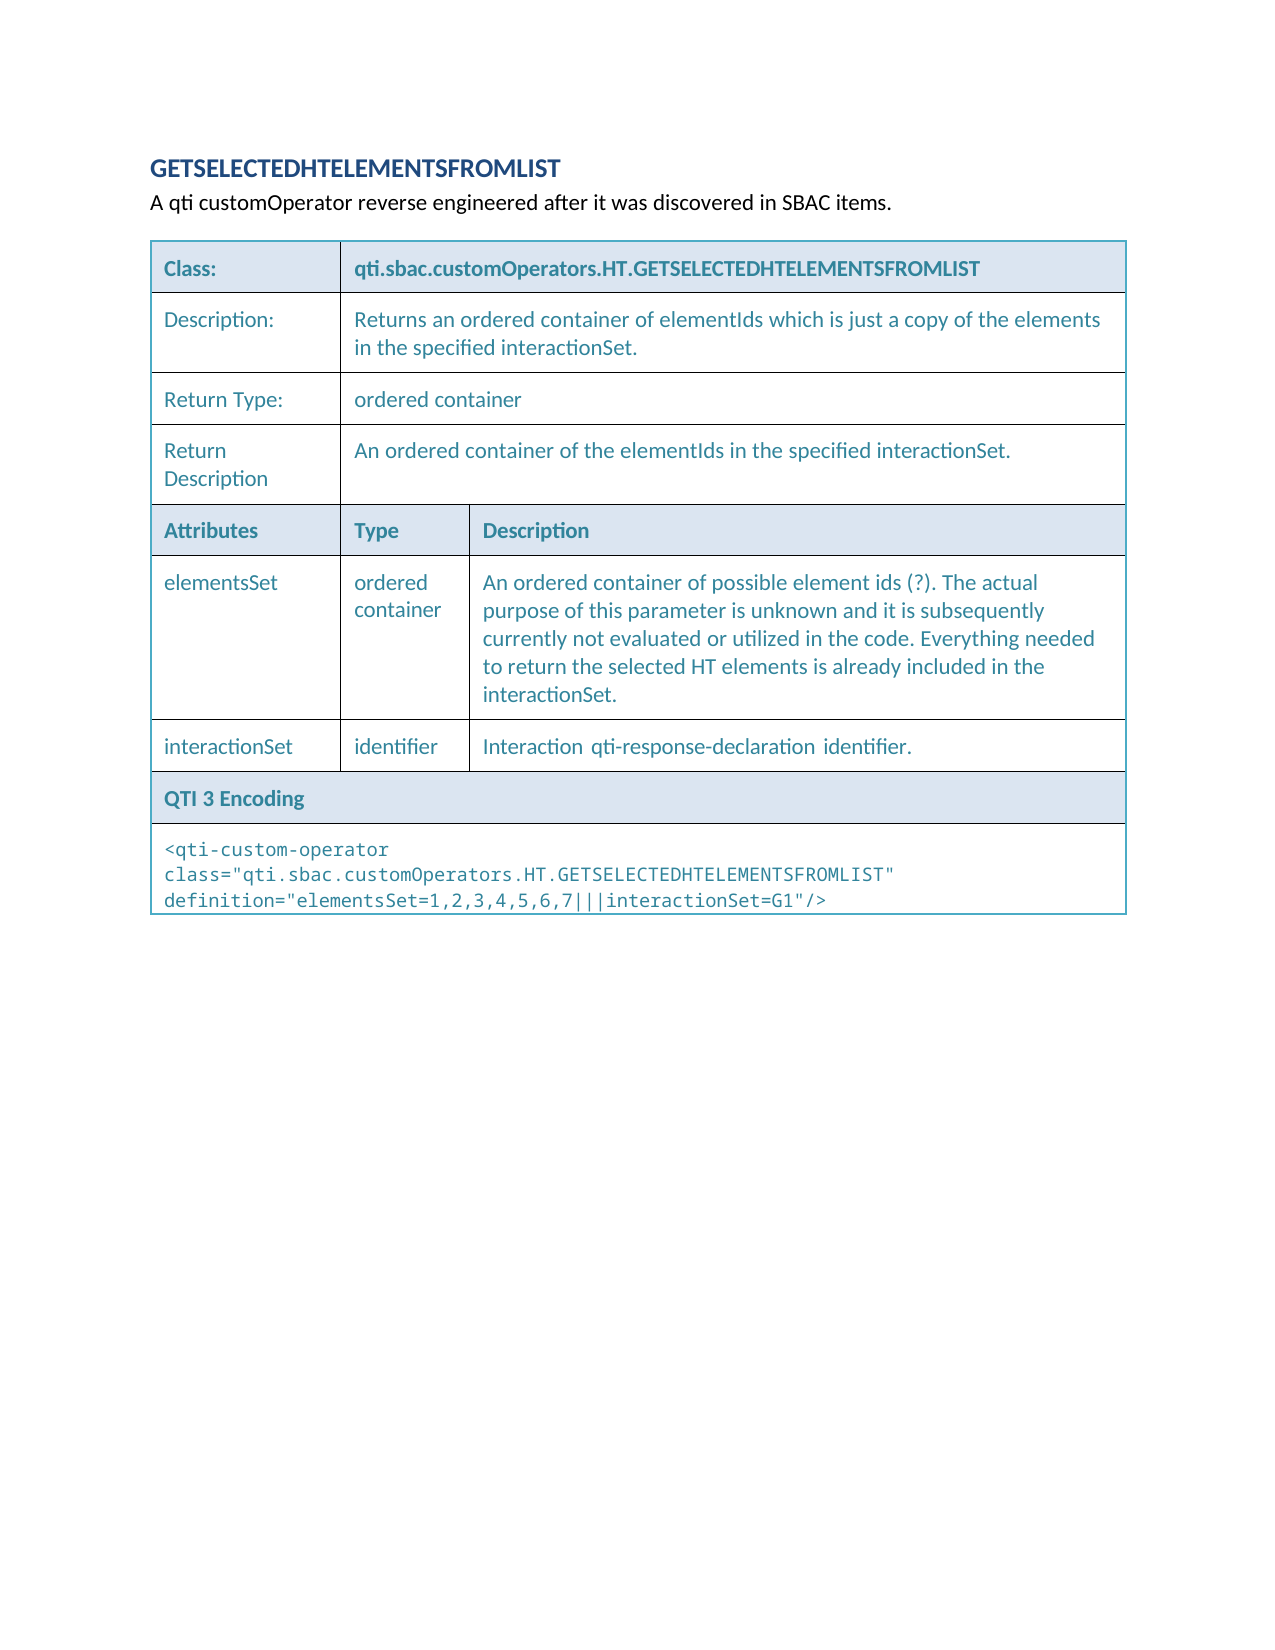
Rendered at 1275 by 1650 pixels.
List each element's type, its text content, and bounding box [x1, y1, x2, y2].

table_cell elementsSet [152, 556, 340, 719]
table_cell QTI 3 Encoding [152, 772, 1125, 823]
table_cell identifier [341, 720, 469, 771]
table_cell Description [470, 505, 1125, 555]
table_cell ordered container [341, 556, 469, 719]
table_cell An ordered container of the elementIds in the specified interactionSet. [341, 425, 1125, 503]
table_cell Description: [152, 293, 340, 372]
table_cell Type [341, 505, 469, 555]
table_cell interactionSet [152, 720, 340, 771]
table_cell <qti-custom-operator class="qti.sbac.customOperators.HT.GETSELECTEDHTELEMENTSFROMLIST" definition="elementsSet=1,2,3,4,5,6,7|||interactionSet=G1"/> [152, 824, 1125, 912]
table_cell ordered container [341, 373, 1125, 424]
table_cell Returns an ordered container of elementIds which is just a copy of the elements in the specified interactionSet. [341, 293, 1125, 372]
table_header Class: [152, 242, 340, 292]
table_header qti.sbac.customOperators.HT.GETSELECTEDHTELEMENTSFROMLIST [341, 242, 1125, 292]
table_cell Interaction qti-response-declaration identifier. [470, 720, 1125, 771]
table_cell An ordered container of possible element ids (?). The actual purpose of this parameter is unknown and it is subsequently currently not evaluated or utilized in the code. Everything needed to return the selected HT elements is already included in the interactionSet. [470, 556, 1125, 719]
table_cell Return Description [152, 425, 340, 503]
table_cell Return Type: [152, 373, 340, 424]
table_cell Attributes [152, 505, 340, 555]
